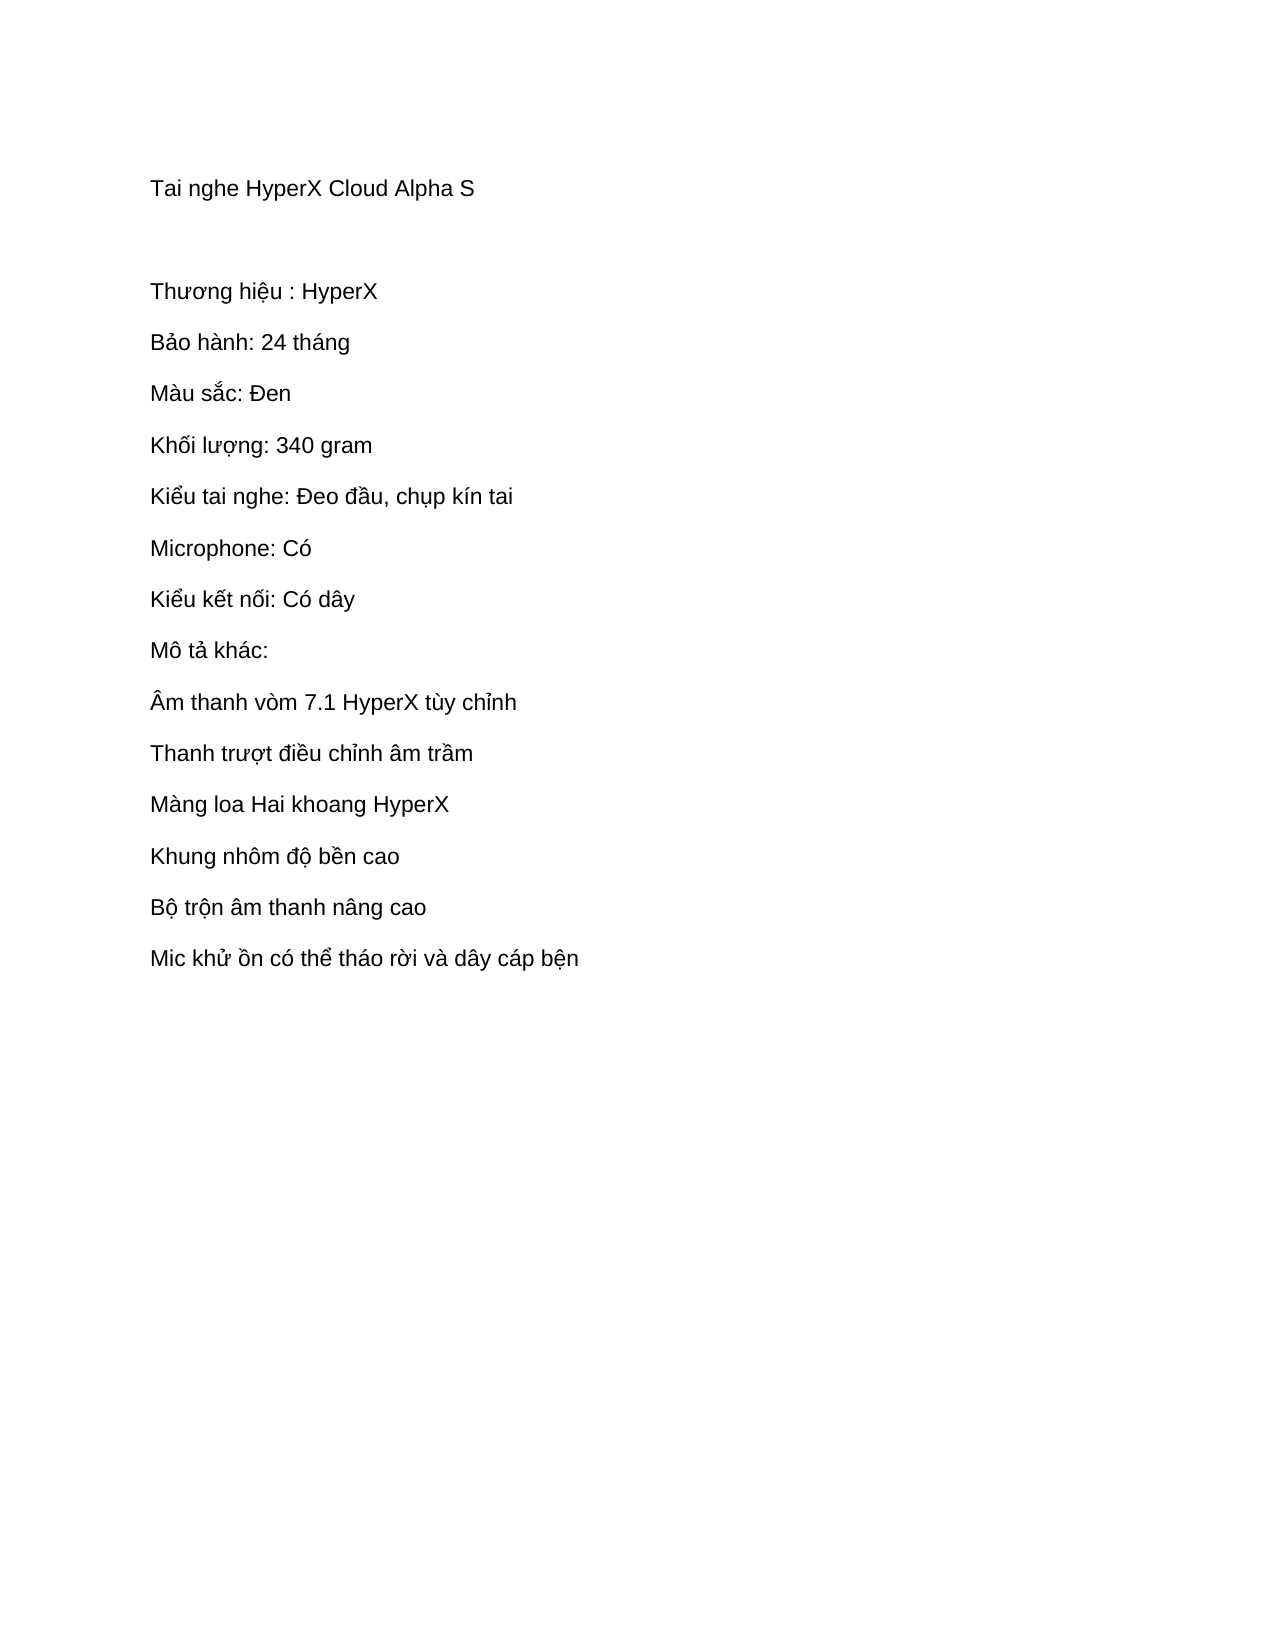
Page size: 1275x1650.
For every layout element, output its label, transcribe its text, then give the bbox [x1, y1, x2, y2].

text Bộ trộn âm thanh nâng cao [150, 894, 1125, 920]
text Màu sắc: Đen [150, 380, 1125, 407]
text Tai nghe HyperX Cloud Alpha S [150, 175, 1125, 201]
text Thanh trượt điều chỉnh âm trầm [150, 740, 1125, 766]
text Kiểu tai nghe: Đeo đầu, chụp kín tai [150, 483, 1125, 509]
text Âm thanh vòm 7.1 HyperX tùy chỉnh [150, 688, 1125, 715]
text Microphone: Có [150, 534, 1125, 561]
text Thương hiệu : HyperX [150, 278, 1125, 304]
text Màng loa Hai khoang HyperX [150, 791, 1125, 818]
text Kiểu kết nối: Có dây [150, 586, 1125, 612]
text Mô tả khác: [150, 637, 1125, 663]
text Khối lượng: 340 gram [150, 432, 1125, 458]
text Mic khử ồn có thể tháo rời và dây cáp bện [150, 945, 1125, 972]
text Bảo hành: 24 tháng [150, 329, 1125, 355]
text Khung nhôm độ bền cao [150, 843, 1125, 869]
